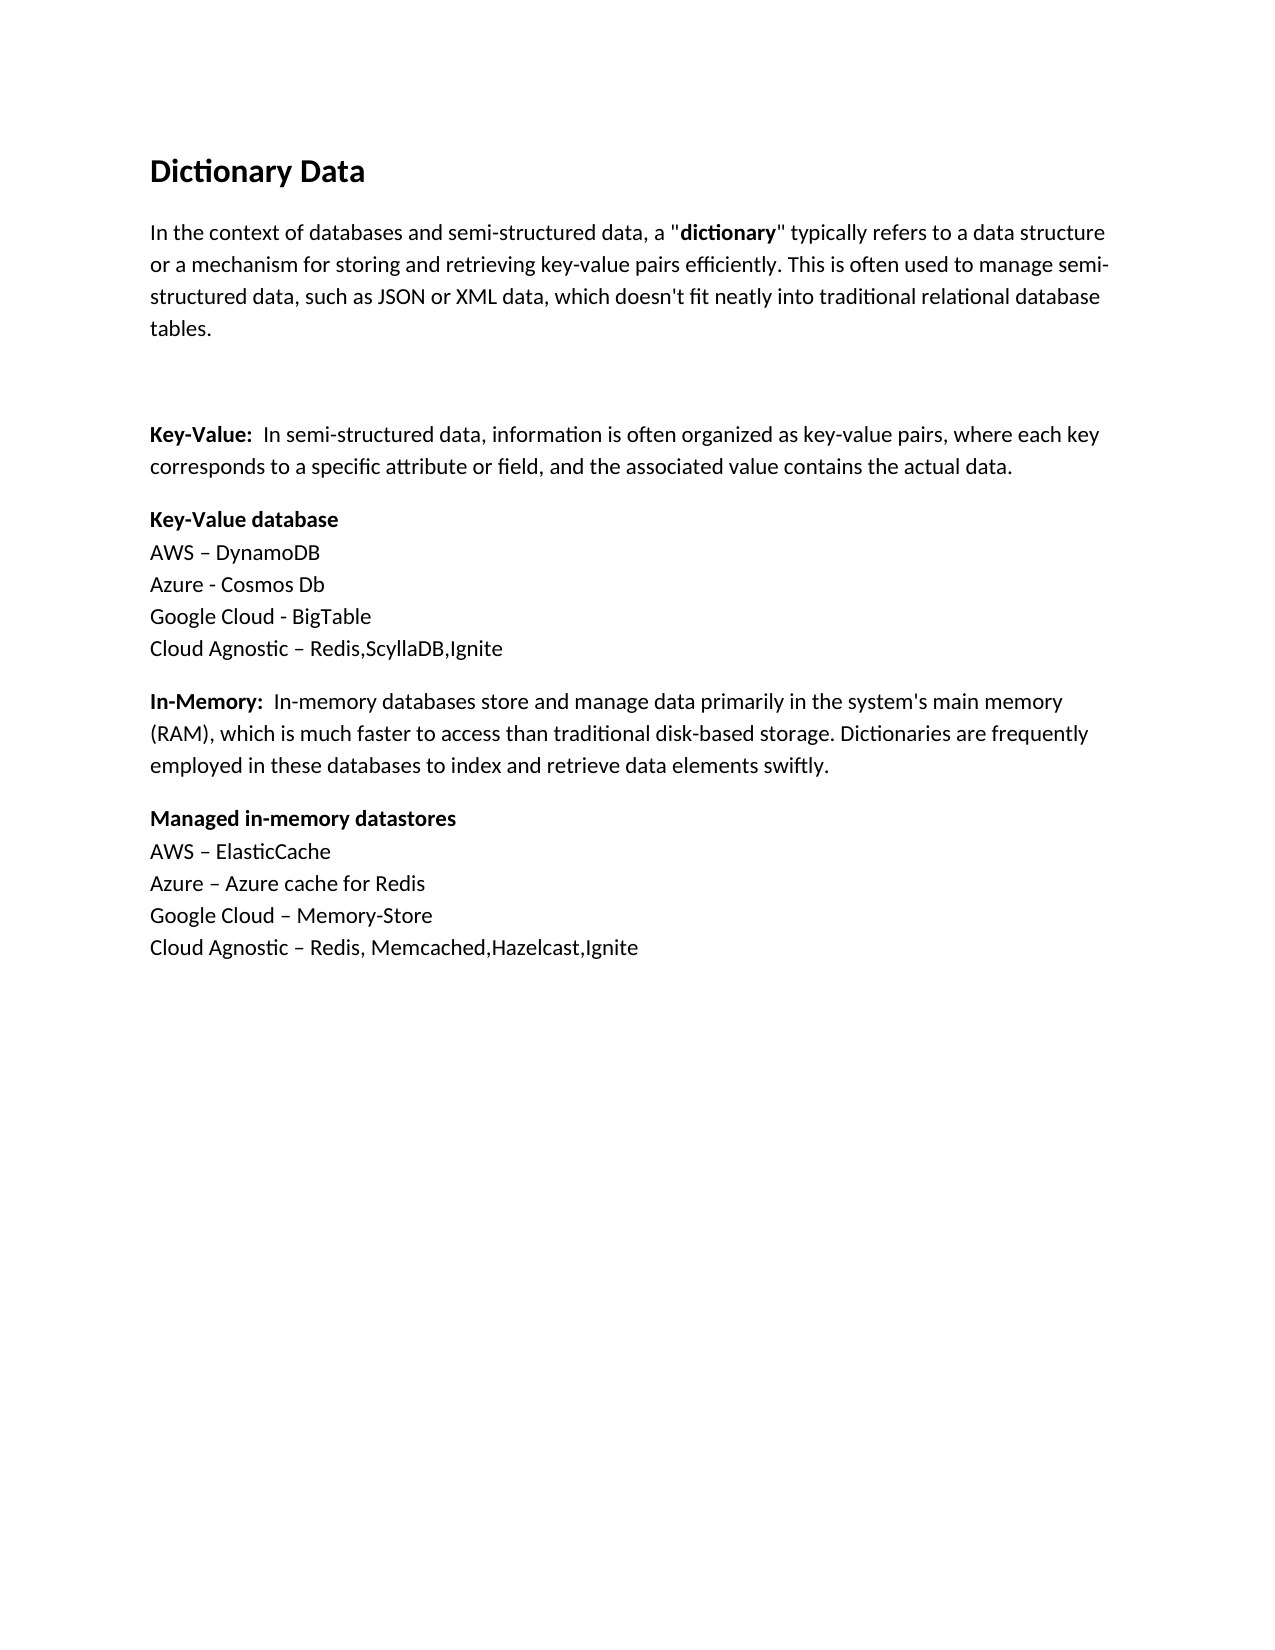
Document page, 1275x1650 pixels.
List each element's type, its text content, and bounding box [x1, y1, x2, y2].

text Dictionary Data [150, 150, 1125, 191]
text Managed in-memory datastores AWS – ElasticCache Azure – Azure cache for Redis Google Cloud – Memory-Store Cloud Agnostic – Redis, Memcached,Hazelcast,Ignite [150, 804, 1125, 961]
text In the context of databases and semi-structured data, a "dictionary" typically refers to a data structure or a mechanism for storing and retrieving key-value pairs efficiently. This is often used to manage semi-structured data, such as JSON or XML data, which doesn't fit neatly into traditional relational database tables. [150, 218, 1125, 342]
text Key-Value: In semi-structured data, information is often organized as key-value pairs, where each key corresponds to a specific attribute or field, and the associated value contains the actual data. [150, 420, 1125, 480]
text In-Memory: In-memory databases store and manage data primarily in the system's main memory (RAM), which is much faster to access than traditional disk-based storage. Dictionaries are frequently employed in these databases to index and retrieve data elements swiftly. [150, 687, 1125, 779]
text Key-Value database AWS – DynamoDB Azure - Cosmos Db Google Cloud - BigTable Cloud Agnostic – Redis,ScyllaDB,Ignite [150, 505, 1125, 662]
